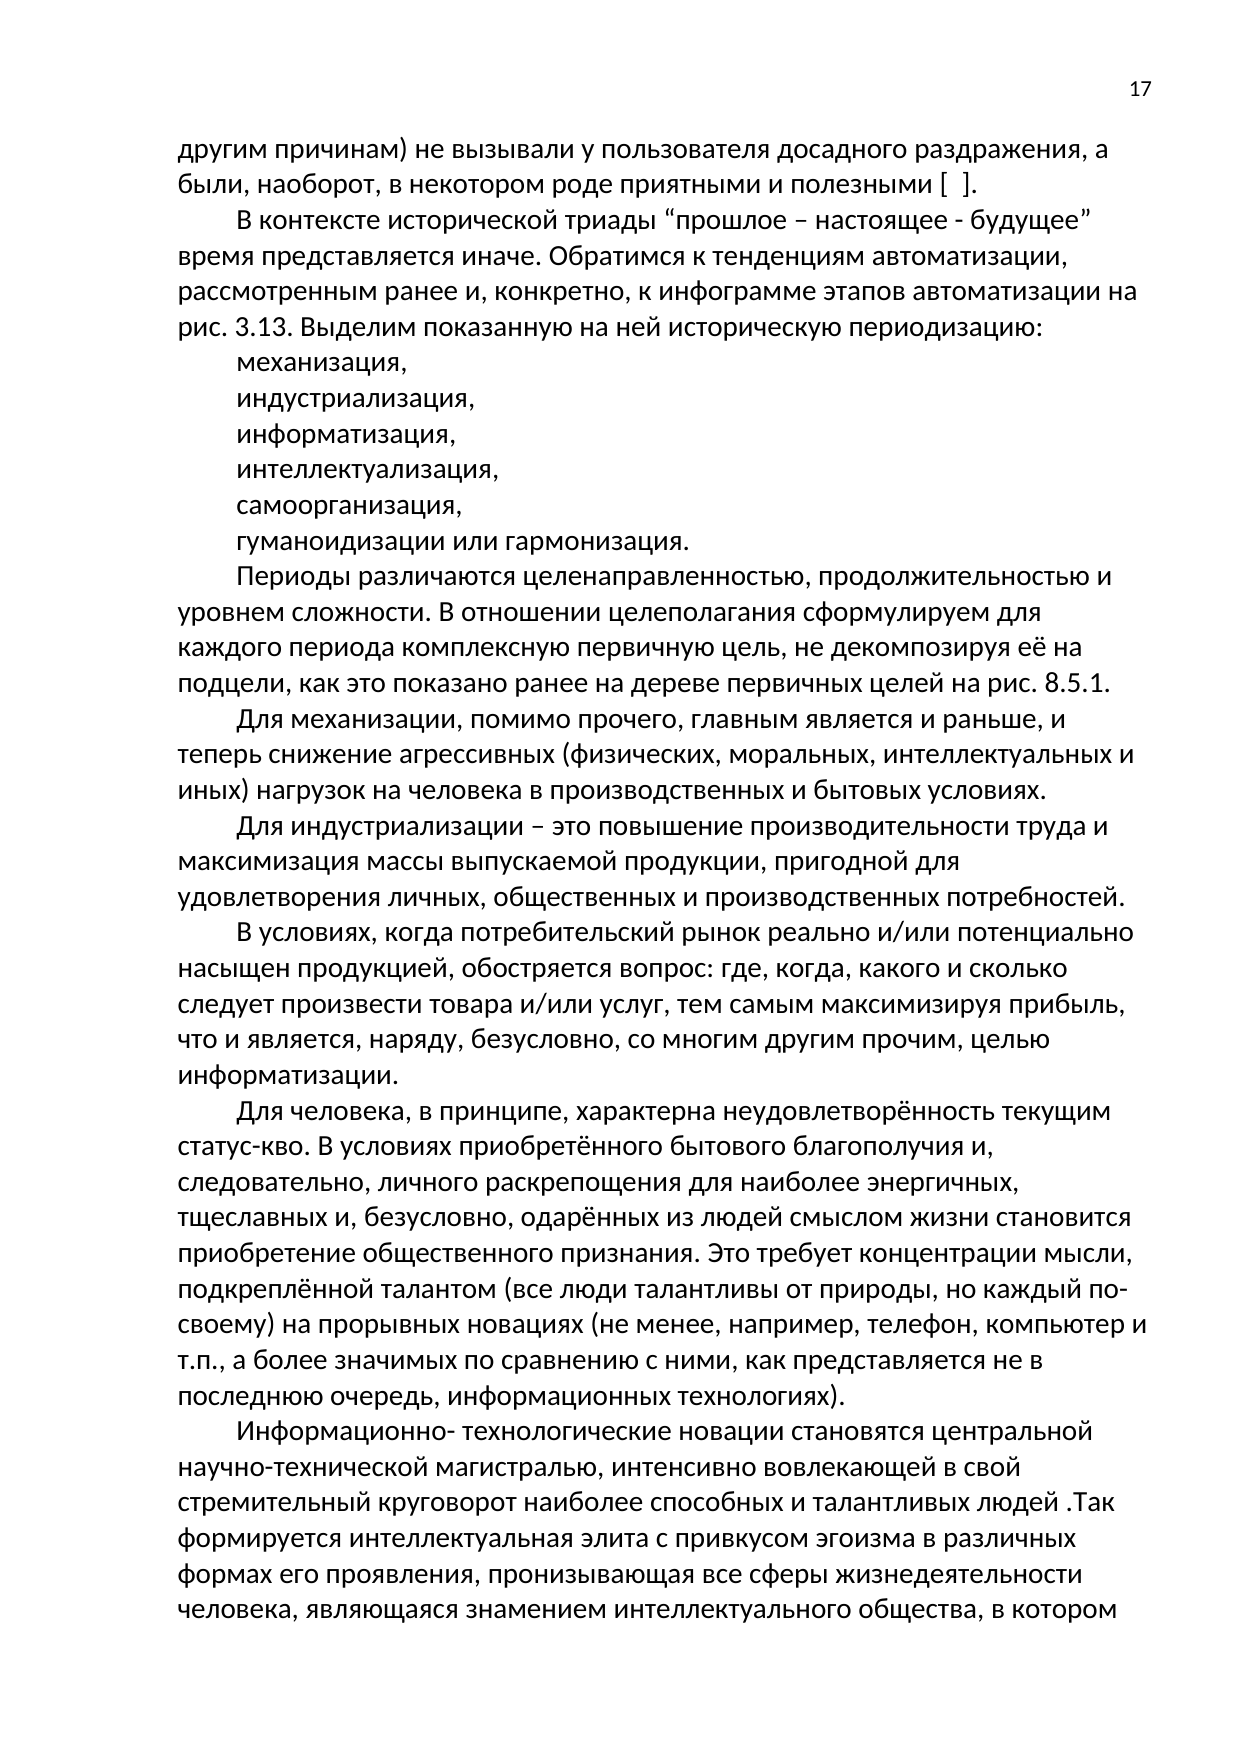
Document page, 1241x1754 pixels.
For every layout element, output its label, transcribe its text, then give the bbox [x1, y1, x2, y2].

text Периоды различаются целенаправленностью, продолжительностью и уровнем сложности. В отношении целеполагания сформулируем для каждого периода комплексную первичную цель, не декомпозируя её на подцели, как это показано ранее на дереве первичных целей на рис. 8.5.1. [177, 557, 1152, 700]
text Для механизации, помимо прочего, главным является и раньше, и теперь снижение агрессивных (физических, моральных, интеллектуальных и иных) нагрузок на человека в производственных и бытовых условиях. [177, 700, 1152, 807]
text информатизация, [177, 415, 1152, 450]
text самоорганизация, [177, 486, 1152, 522]
text В контексте исторической триады “прошлое – настоящее - будущее” время представляется иначе. Обратимся к тенденциям автоматизации, рассмотренным ранее и, конкретно, к инфограмме этапов автоматизации на рис. 3.13. Выделим показанную на ней историческую периодизацию: [177, 201, 1152, 343]
text индустриализация, [177, 379, 1152, 415]
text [177, 130, 1152, 201]
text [177, 1412, 1152, 1626]
text В условиях, когда потребительский рынок реально и/или потенциально насыщен продукцией, обостряется вопрос: где, когда, какого и сколько следует произвести товара и/или услуг, тем самым максимизируя прибыль, что и является, наряду, безусловно, со многим другим прочим, целью информатизации. [177, 913, 1152, 1092]
text гуманоидизации или гармонизация. [177, 522, 1152, 557]
text Для индустриализации – это повышение производительности труда и максимизация массы выпускаемой продукции, пригодной для удовлетворения личных, общественных и производственных потребностей. [177, 807, 1152, 913]
text Для человека, в принципе, характерна неудовлетворённость текущим статус-кво. В условиях приобретённого бытового благополучия и, следовательно, личного раскрепощения для наиболее энергичных, тщеславных и, безусловно, одарённых из людей смыслом жизни становится приобретение общественного признания. Это требует концентрации мысли, подкреплённой талантом (все люди талантливы от природы, но каждый по-своему) на прорывных новациях (не менее, например, телефон, компьютер и т.п., а более значимых по сравнению с ними, как представляется не в последнюю очередь, информационных технологиях). [177, 1092, 1152, 1412]
text механизация, [177, 343, 1152, 379]
text интеллектуализация, [177, 450, 1152, 486]
